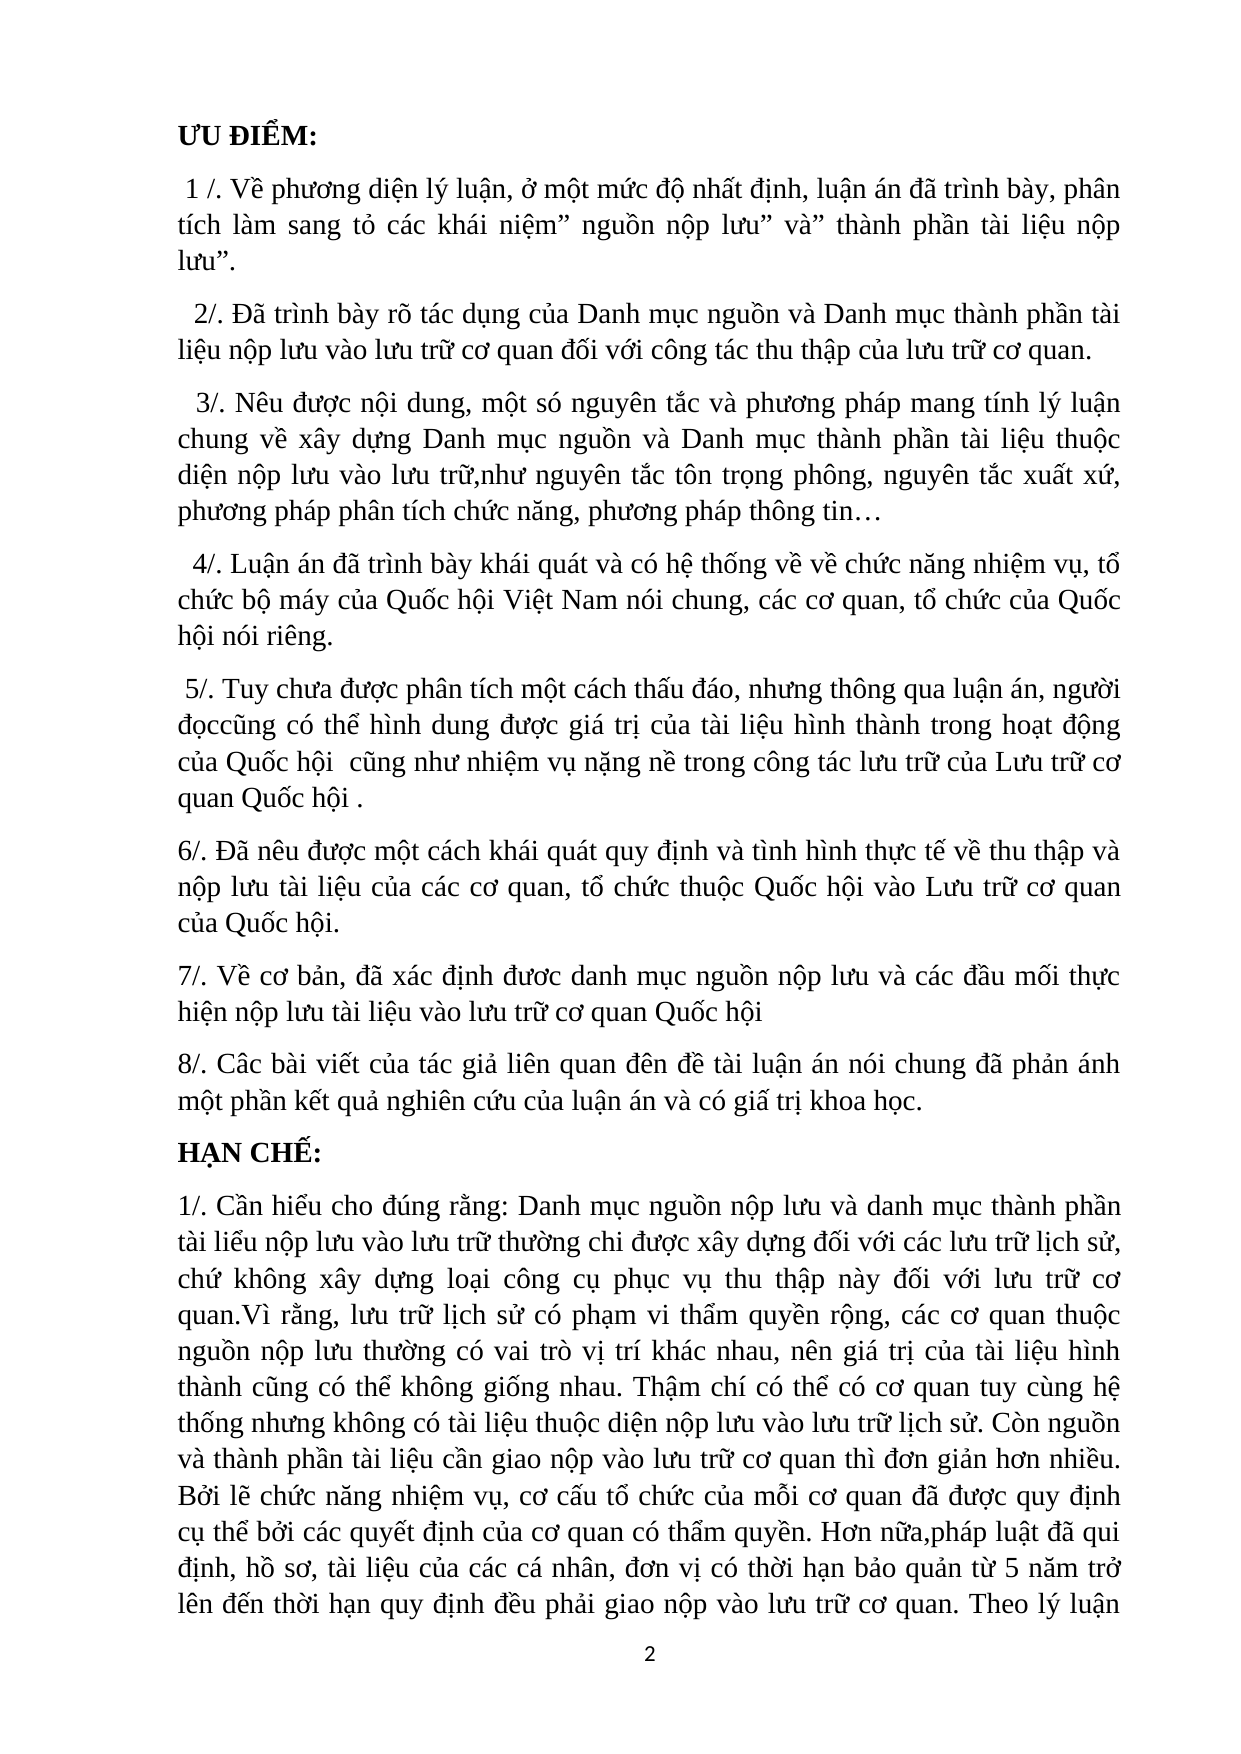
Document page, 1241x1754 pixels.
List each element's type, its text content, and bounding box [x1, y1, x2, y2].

text 2/. Đã trình bày rõ tác dụng của Danh mục nguồn và Danh mục thành phần tài liệu nộp lưu vào lưu trữ cơ quan đối với công tác thu thập của lưu trữ cơ quan. [177, 296, 1122, 366]
text 4/. Luận án đã trình bày khái quát và có hệ thống về về chức năng nhiệm vụ, tổ chức bộ máy của Quốc hội Việt Nam nói chung, các cơ quan, tổ chức của Quốc hội nói riêng. [177, 546, 1122, 652]
text HẠN CHẾ: [177, 1136, 1122, 1169]
text 7/. Về cơ bản, đã xác định đươc danh mục nguồn nộp lưu và các đầu mối thực hiện nộp lưu tài liệu vào lưu trữ cơ quan Quốc hội [177, 958, 1122, 1027]
text ƯU ĐIỂM: [177, 118, 1122, 152]
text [177, 1188, 1122, 1619]
text 5/. Tuy chưa được phân tích một cách thấu đáo, nhưng thông qua luận án, người đọccũng có thể hình dung được giá trị của tài liệu hình thành trong hoạt động của Quốc hội cũng như nhiệm vụ nặng nề trong công tác lưu trữ của Lưu trữ cơ quan Quốc hội . [177, 671, 1122, 813]
text 8/. Câc bài viết của tác giả liên quan đên đề tài luận án nói chung đã phản ánh một phần kết quả nghiên cứu của luận án và có giấ trị khoa học. [177, 1047, 1122, 1116]
text 3/. Nêu được nội dung, một só nguyên tắc và phương pháp mang tính lý luận chung về xây dựng Danh mục nguồn và Danh mục thành phần tài liệu thuộc diện nộp lưu vào lưu trữ,như nguyên tắc tôn trọng phông, nguyên tắc xuất xứ, phương pháp phân tích chức năng, phương pháp thông tin… [177, 385, 1122, 527]
text 1 /. Về phương diện lý luận, ở một mức độ nhất định, luận án đã trình bày, phân tích làm sang tỏ các khái niệm” nguồn nộp lưu” và” thành phần tài liệu nộp lưu”. [177, 171, 1122, 277]
text 6/. Đã nêu được một cách khái quát quy định và tình hình thực tế về thu thập và nộp lưu tài liệu của các cơ quan, tổ chức thuộc Quốc hội vào Lưu trữ cơ quan của Quốc hội. [177, 833, 1122, 938]
